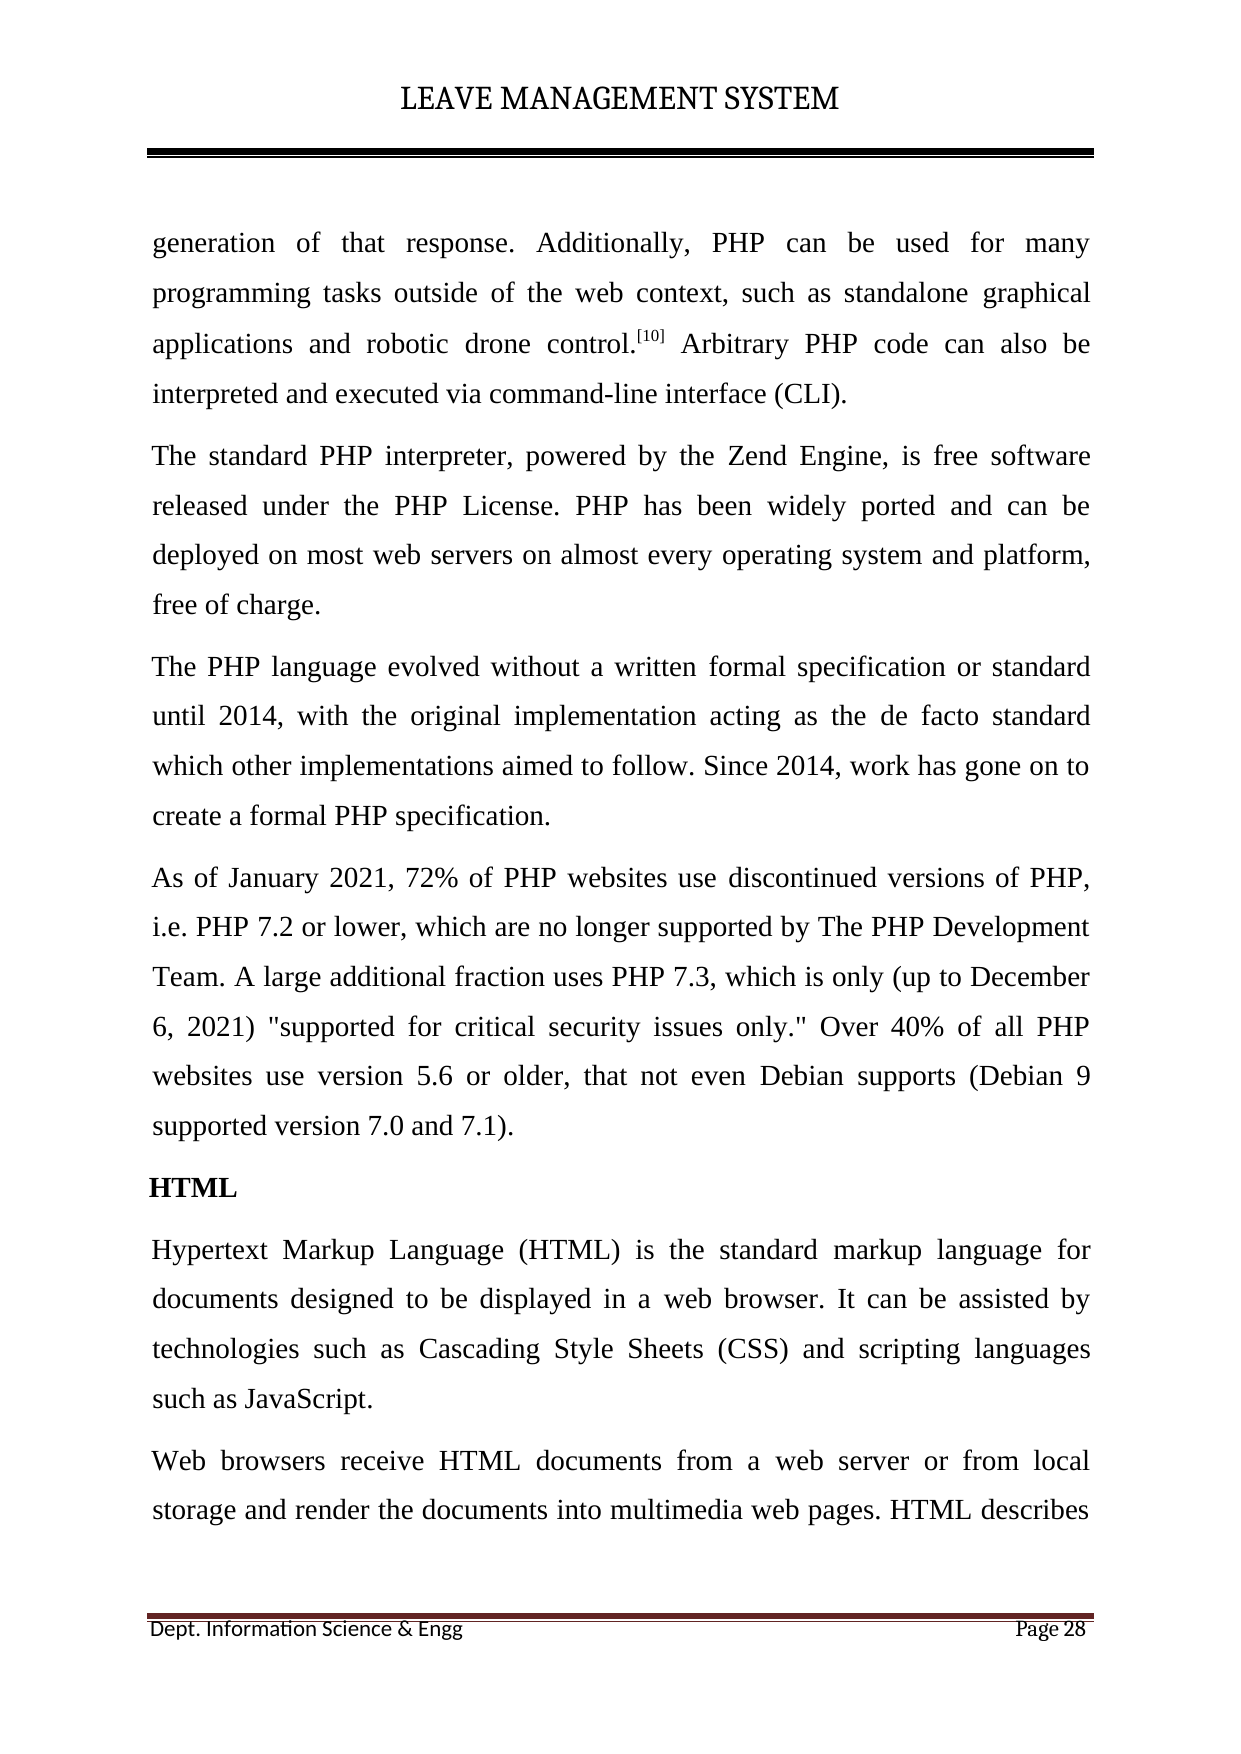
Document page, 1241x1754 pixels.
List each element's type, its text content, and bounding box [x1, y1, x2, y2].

text Hypertext Markup Language (HTML) is the standard markup language for documents designed to be displayed in a web browser. It can be assisted by technologies such as Cascading Style Sheets (CSS) and scripting languages such as JavaScript. [151, 1232, 1091, 1414]
text As of January 2021, 72% of PHP websites use discontinued versions of PHP, i.e. PHP 7.2 or lower, which are no longer supported by The PHP Development Team. A large additional fraction uses PHP 7.3, which is only (up to December 6, 2021) "supported for critical security issues only." Over 40% of all PHP websites use version 5.6 or older, that not even Debian supports (Debian 9 supported version 7.0 and 7.1). [151, 860, 1091, 1141]
subtitle HTML [148, 1170, 1091, 1204]
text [151, 158, 1091, 410]
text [151, 1443, 1091, 1526]
text The standard PHP interpreter, powered by the Zend Engine, is free software released under the PHP License. PHP has been widely ported and can be deployed on most web servers on almost every operating system and platform, free of charge. [151, 438, 1091, 621]
text The PHP language evolved without a written formal specification or standard until 2014, with the original implementation acting as the de facto standard which other implementations aimed to follow. Since 2014, work has gone on to create a formal PHP specification. [151, 649, 1091, 831]
